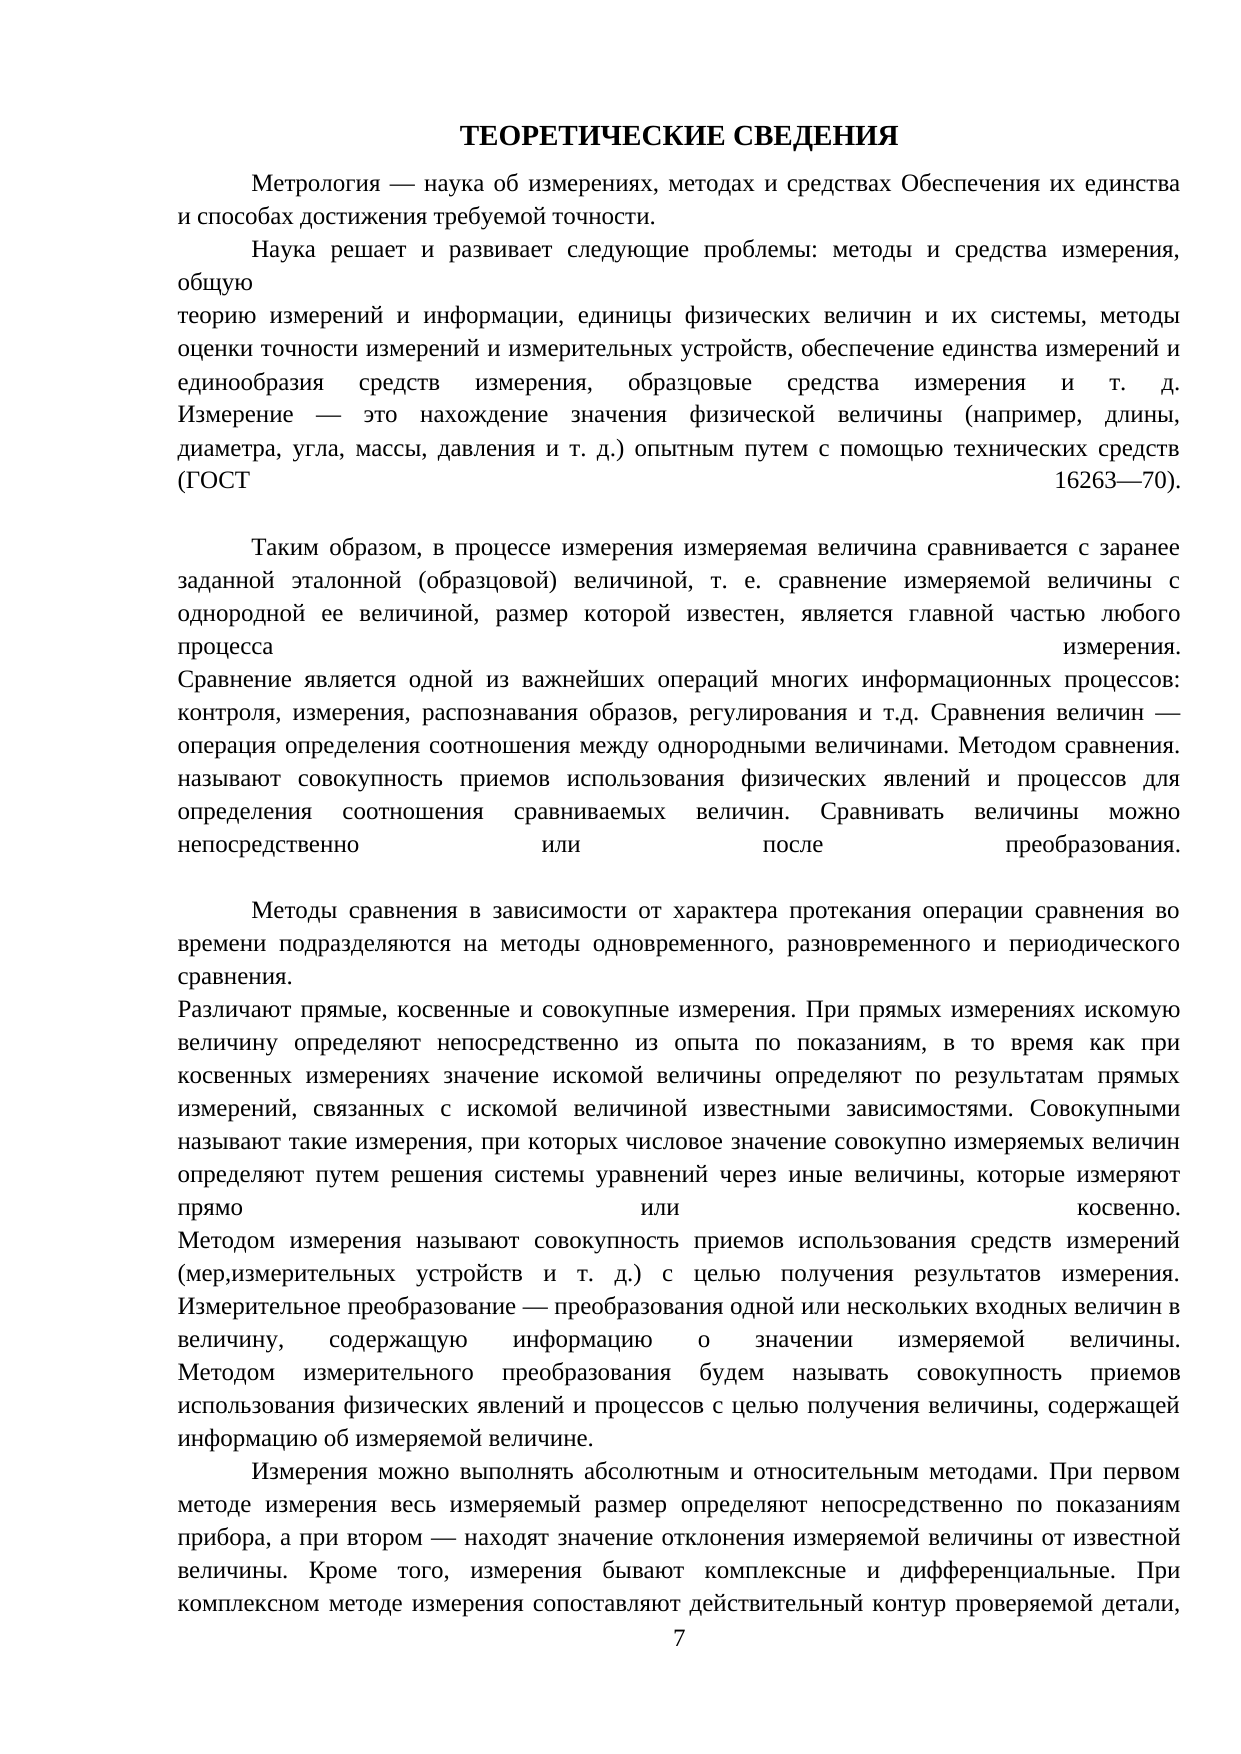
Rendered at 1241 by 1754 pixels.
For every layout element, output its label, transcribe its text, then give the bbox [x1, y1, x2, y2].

text Таким образом, в процессе измерения измеряемая величина сравнивается с заранее заданной эталонной (образцовой) величиной, т. е. сравнение измеряемой величины с однородной ее величиной, размер которой известен, является главной частью любого процесса измерения. Сравнение является одной из важнейших операций многих информационных процессов: контроля, измерения, распознавания образов, регулирования и т.д. Сравнения величин — операция определения соотношения между однородными величинами. Методом сравнения. называют совокупность приемов использования физических явлений и процессов для определения соотношения сравниваемых величин. Сравнивать величины можно непосредственно или после преобразования. [177, 532, 1181, 891]
text теорию измерений и информации, единицы физических величин и их системы, методы оценки точности измерений и измерительных устройств, обеспечение единства измерений и единообразия средств измерения, образцовые средства измерения и т. д. Измерение — это нахождение значения физической величины (например, длины, диаметра, угла, массы, давления и т. д.) опытным путем с помощью технических средств (ГОСТ 16263—70). [177, 301, 1181, 527]
text Метрология — наука об измерениях, методах и средствах Обеспечения их единства и способах достижения требуемой точности. [177, 168, 1181, 230]
text Наука решает и развивает следующие проблемы: методы и средства измерения, общую [177, 234, 1181, 296]
text Методы сравнения в зависимости от характера протекания операции сравнения во времени подразделяются на методы одновременного, разновременного и периодического сравнения. Различают прямые, косвенные и совокупные измерения. При прямых измерениях искомую величину определяют непосредственно из опыта по показаниям, в то время как при косвенных измерениях значение искомой величины определяют по результатам прямых измерений, связанных с искомой величиной известными зависимостями. Совокупными называют такие измерения, при которых числовое значение совокупно измеряемых величин определяют путем решения системы уравнений через иные величины, которые измеряют прямо или косвенно. Методом измерения называют совокупность приемов использования средств измерений (мер,измерительных устройств и т. д.) с целью получения результатов измерения. Измерительное преобразование — преобразования одной или нескольких входных величин в величину, содержащую информацию о значении измеряемой величины. Методом измерительного преобразования будем называть совокупность приемов использования физических явлений и процессов с целью получения величины, содержащей информацию об измеряемой величине. [177, 895, 1181, 1452]
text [177, 1456, 1181, 1617]
text Теоретические сведения [177, 118, 1181, 152]
